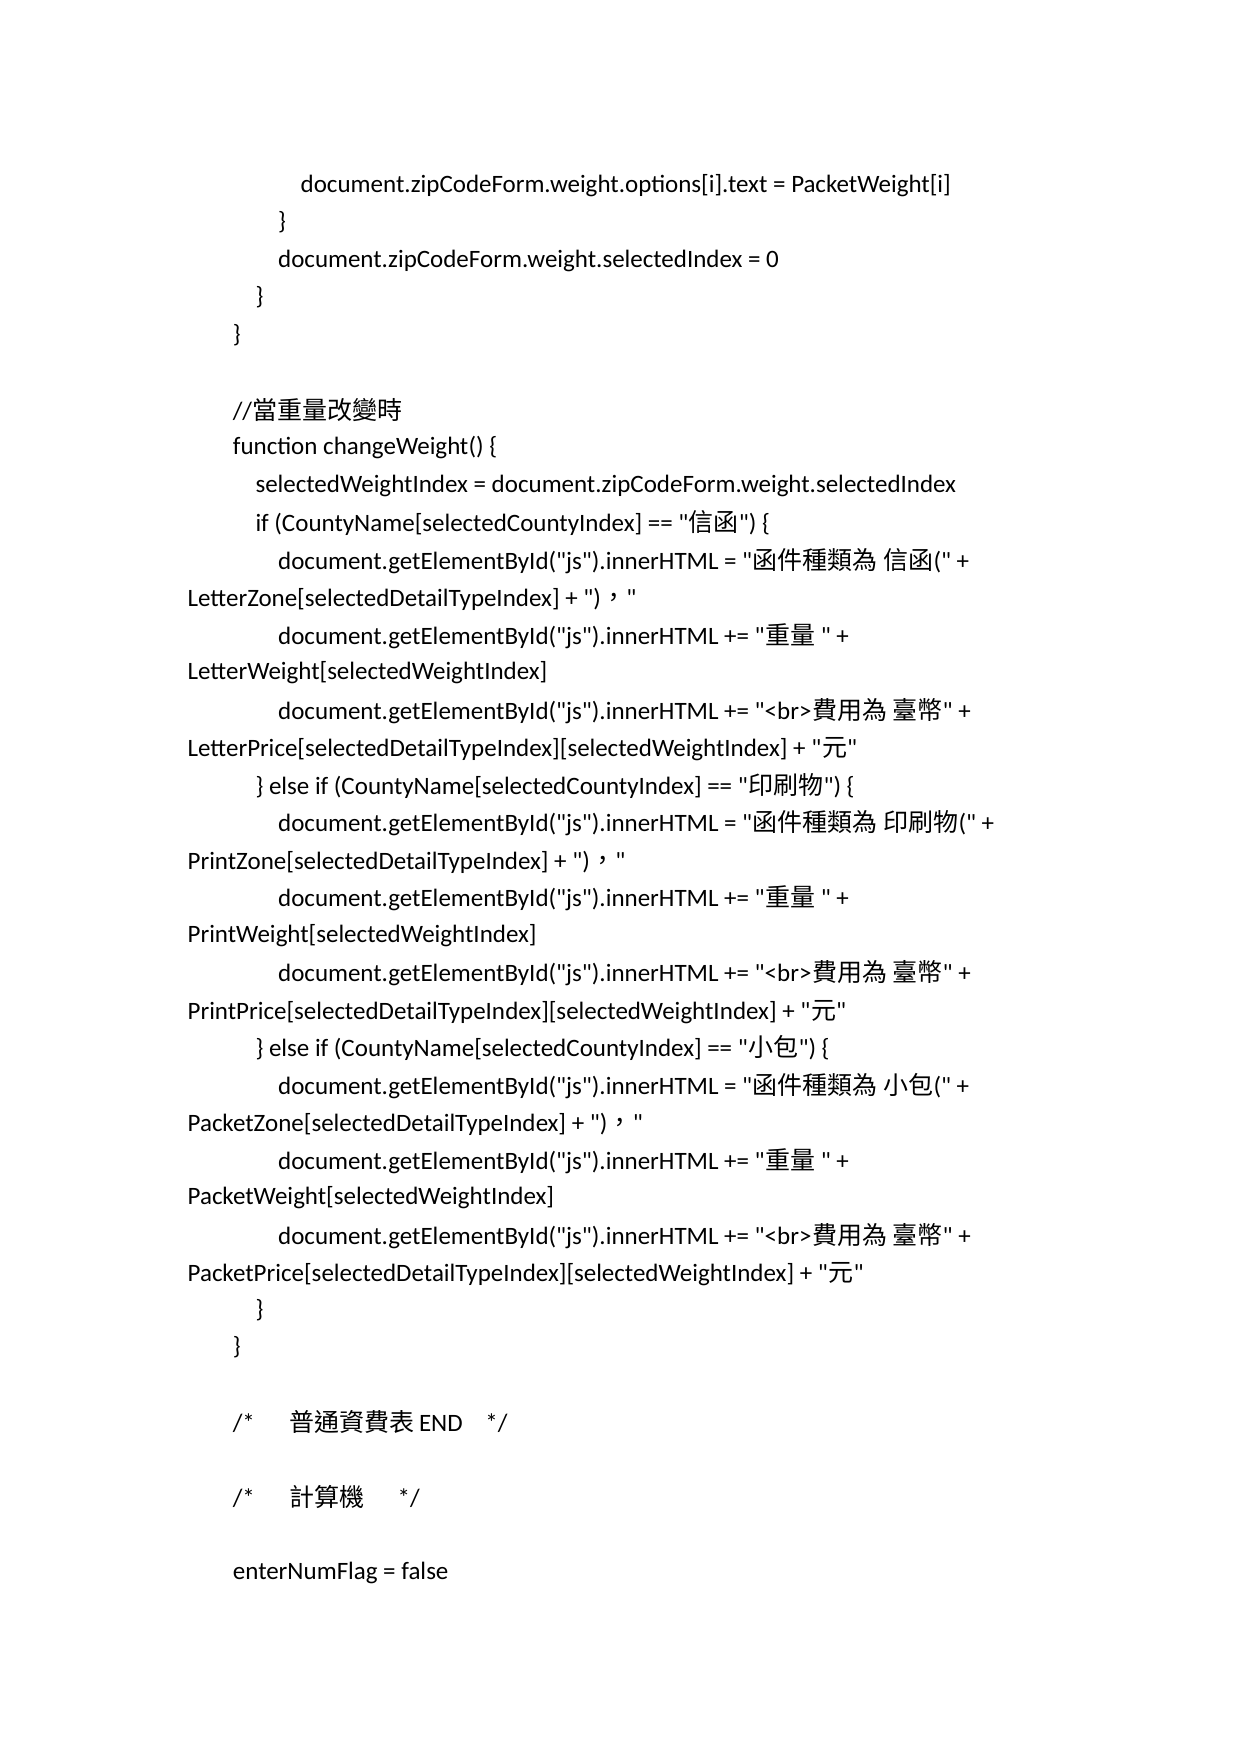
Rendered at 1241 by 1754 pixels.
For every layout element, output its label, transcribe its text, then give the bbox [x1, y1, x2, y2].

text } [187, 277, 1053, 314]
text /* 普通資費表END */ [187, 1402, 1053, 1439]
text document.zipCodeForm.weight.options[i].text = PacketWeight[i] [187, 164, 1053, 202]
text } [187, 1289, 1053, 1327]
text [187, 239, 1053, 277]
text document.getElementById("js").innerHTML = "函件種類為 信函(" + LetterZone[selectedDetailTypeIndex] + ")，" [187, 539, 1053, 614]
text document.getElementById("js").innerHTML = "函件種類為 印刷物(" + PrintZone[selectedDetailTypeIndex] + ")，" [187, 802, 1053, 877]
text document.getElementById("js").innerHTML += "<br>費用為 臺幣" + PacketPrice[selectedDetailTypeIndex][selectedWeightIndex] + "元" [187, 1214, 1053, 1289]
text if (CountyName[selectedCountyIndex] == "信函") { [187, 502, 1053, 539]
text } [187, 202, 1053, 239]
text } [187, 1327, 1053, 1364]
text document.getElementById("js").innerHTML = "函件種類為 小包(" + PacketZone[selectedDetailTypeIndex] + ")，" [187, 1064, 1053, 1139]
text } else if (CountyName[selectedCountyIndex] == "印刷物") { [187, 764, 1053, 802]
text enterNumFlag = false [187, 1552, 1053, 1589]
text } [187, 314, 1053, 352]
text document.getElementById("js").innerHTML += "重量 " + PacketWeight[selectedWeightIndex] [187, 1139, 1053, 1214]
text document.getElementById("js").innerHTML += "重量 " + LetterWeight[selectedWeightIndex] [187, 614, 1053, 689]
text //當重量改變時 [187, 389, 1053, 427]
text document.getElementById("js").innerHTML += "<br>費用為 臺幣" + LetterPrice[selectedDetailTypeIndex][selectedWeightIndex] + "元" [187, 689, 1053, 764]
text document.getElementById("js").innerHTML += "<br>費用為 臺幣" + PrintPrice[selectedDetailTypeIndex][selectedWeightIndex] + "元" [187, 952, 1053, 1027]
text } else if (CountyName[selectedCountyIndex] == "小包") { [187, 1027, 1053, 1064]
text /* 計算機 */ [187, 1477, 1053, 1514]
text selectedWeightIndex = document.zipCodeForm.weight.selectedIndex [187, 464, 1053, 502]
text document.getElementById("js").innerHTML += "重量 " + PrintWeight[selectedWeightIndex] [187, 877, 1053, 952]
text function changeWeight() { [187, 427, 1053, 464]
